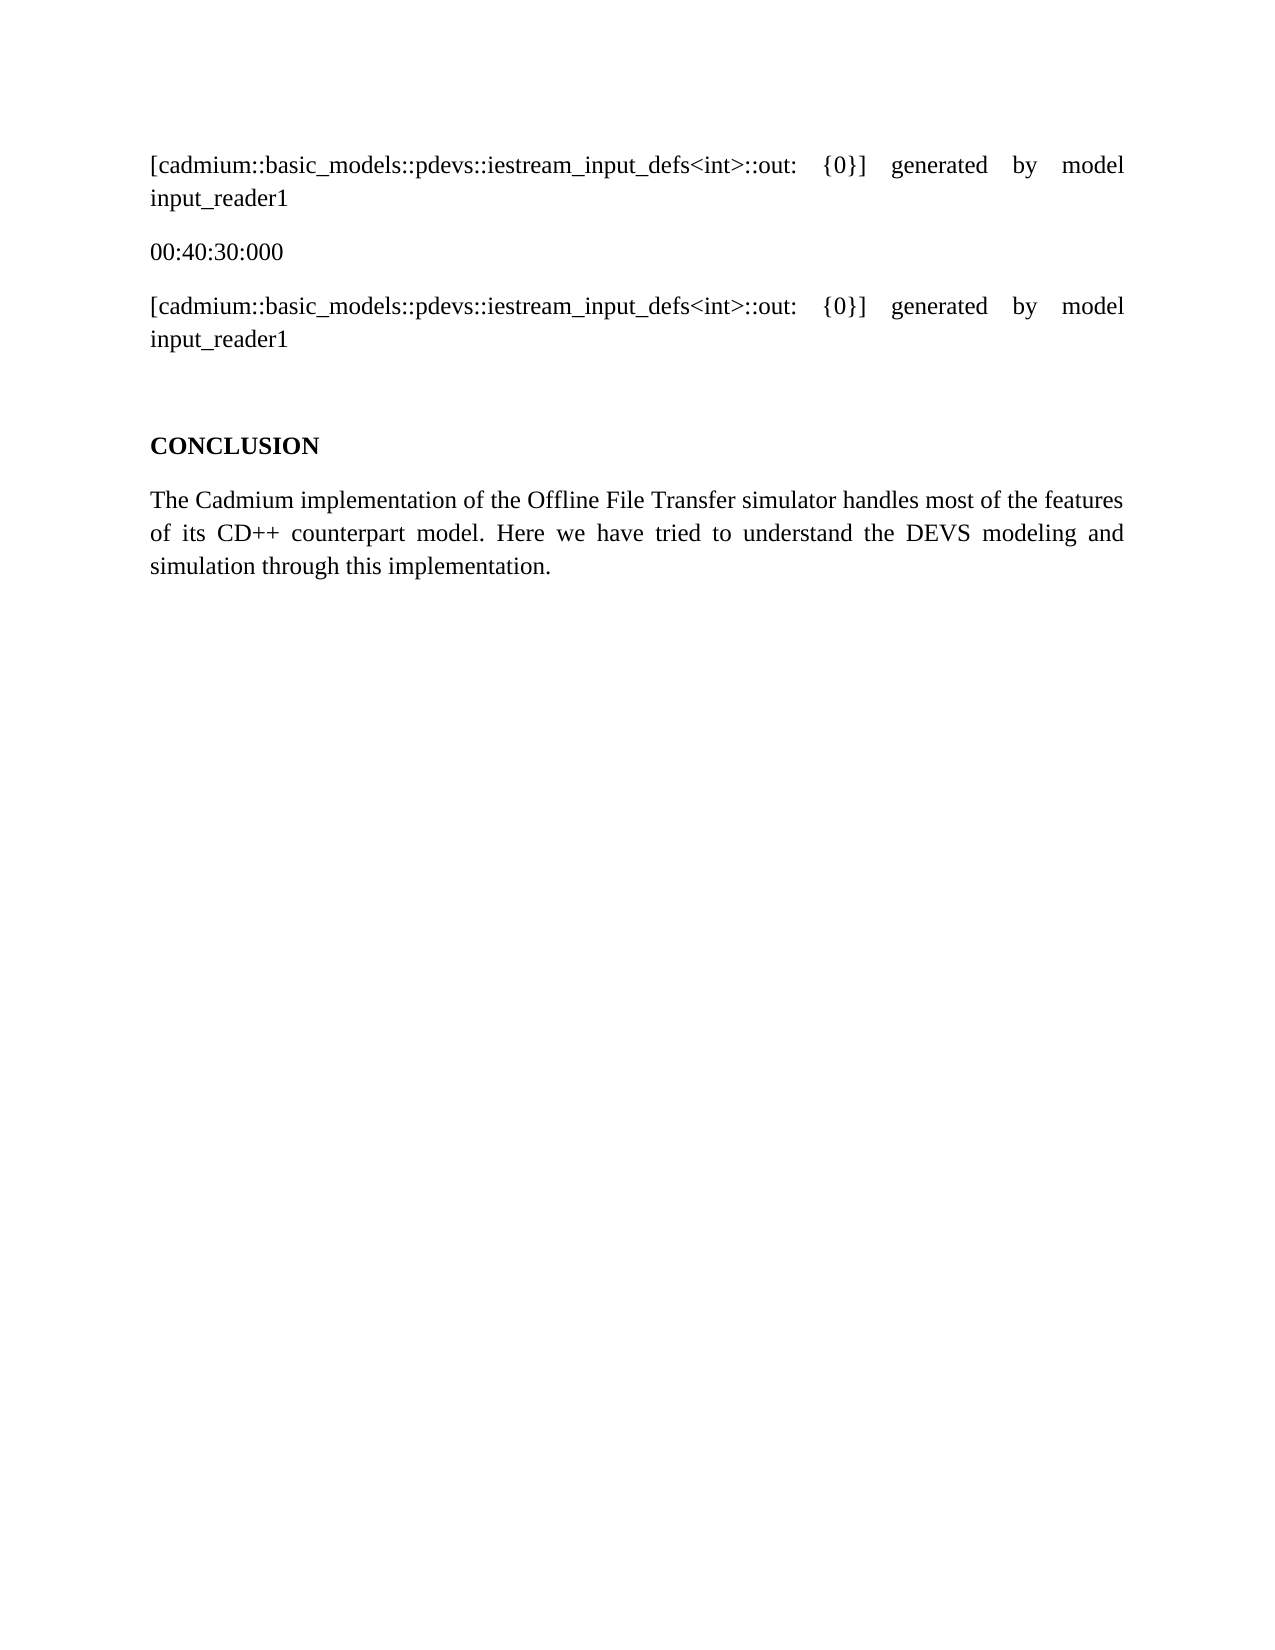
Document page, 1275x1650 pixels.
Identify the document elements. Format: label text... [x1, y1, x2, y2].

text [cadmium::basic_models::pdevs::iestream_input_defs<int>::out: {0}] generated by model input_reader1 [150, 291, 1125, 352]
text 00:40:30:000 [150, 237, 1125, 266]
text [cadmium::basic_models::pdevs::iestream_input_defs<int>::out: {0}] generated by model input_reader1 [150, 150, 1125, 212]
text CONCLUSION [150, 431, 1125, 460]
